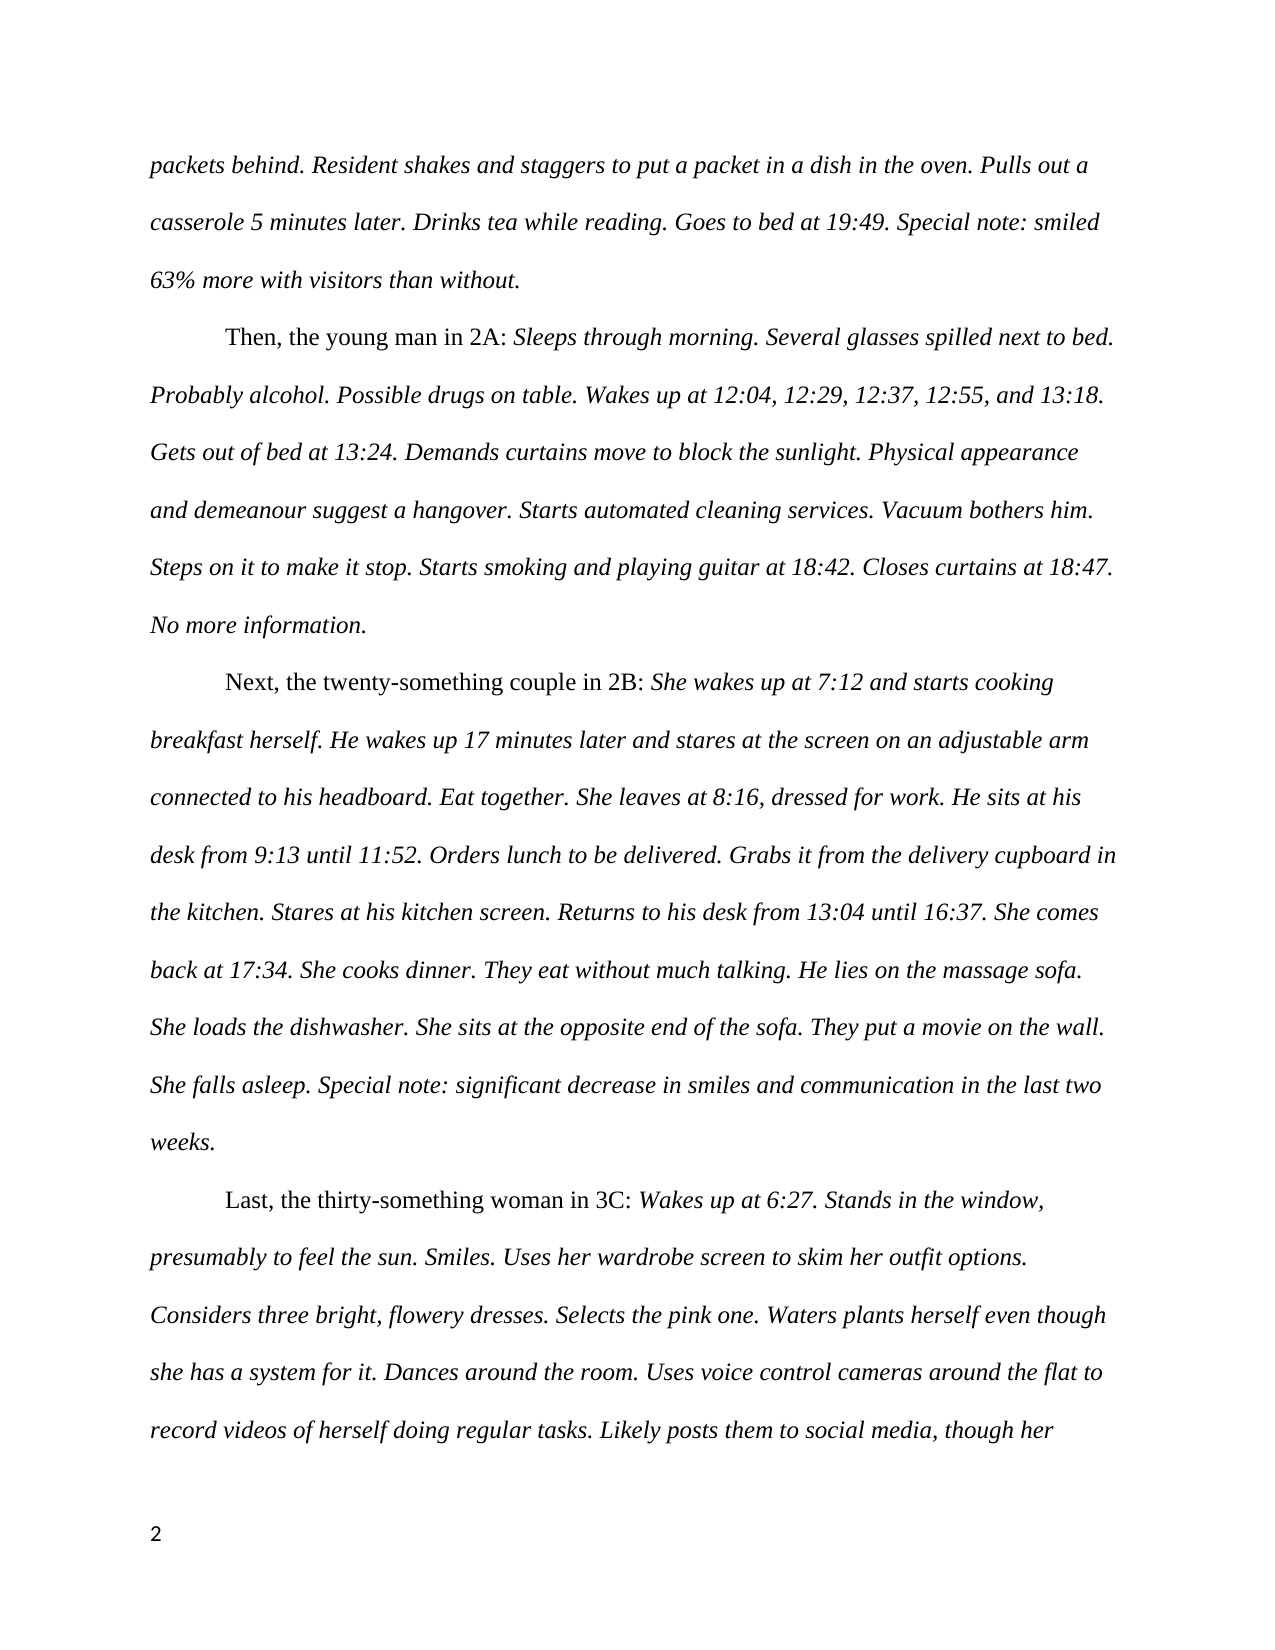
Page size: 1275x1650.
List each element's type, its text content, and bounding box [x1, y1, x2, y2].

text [150, 150, 1125, 294]
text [150, 1185, 1125, 1444]
text Then, the young man in 2A: Sleeps through morning. Several glasses spilled next to bed. Probably alcohol. Possible drugs on table. Wakes up at 12:04, 12:29, 12:37, 12:55, and 13:18. Gets out of bed at 13:24. Demands curtains move to block the sunlight. Physical appearance and demeanour suggest a hangover. Starts automated cleaning services. Vacuum bothers him. Steps on it to make it stop. Starts smoking and playing guitar at 18:42. Closes curtains at 18:47. No more information. [150, 322, 1125, 639]
text Next, the twenty-something couple in 2B: She wakes up at 7:12 and starts cooking breakfast herself. He wakes up 17 minutes later and stares at the screen on an adjustable arm connected to his headboard. Eat together. She leaves at 8:16, dressed for work. He sits at his desk from 9:13 until 11:52. Orders lunch to be delivered. Grabs it from the delivery cupboard in the kitchen. Stares at his kitchen screen. Returns to his desk from 13:04 until 16:37. She comes back at 17:34. She cooks dinner. They eat without much talking. He lies on the massage sofa. She loads the dishwasher. She sits at the opposite end of the sofa. They put a movie on the wall. She falls asleep. Special note: significant decrease in smiles and communication in the last two weeks. [150, 667, 1125, 1156]
